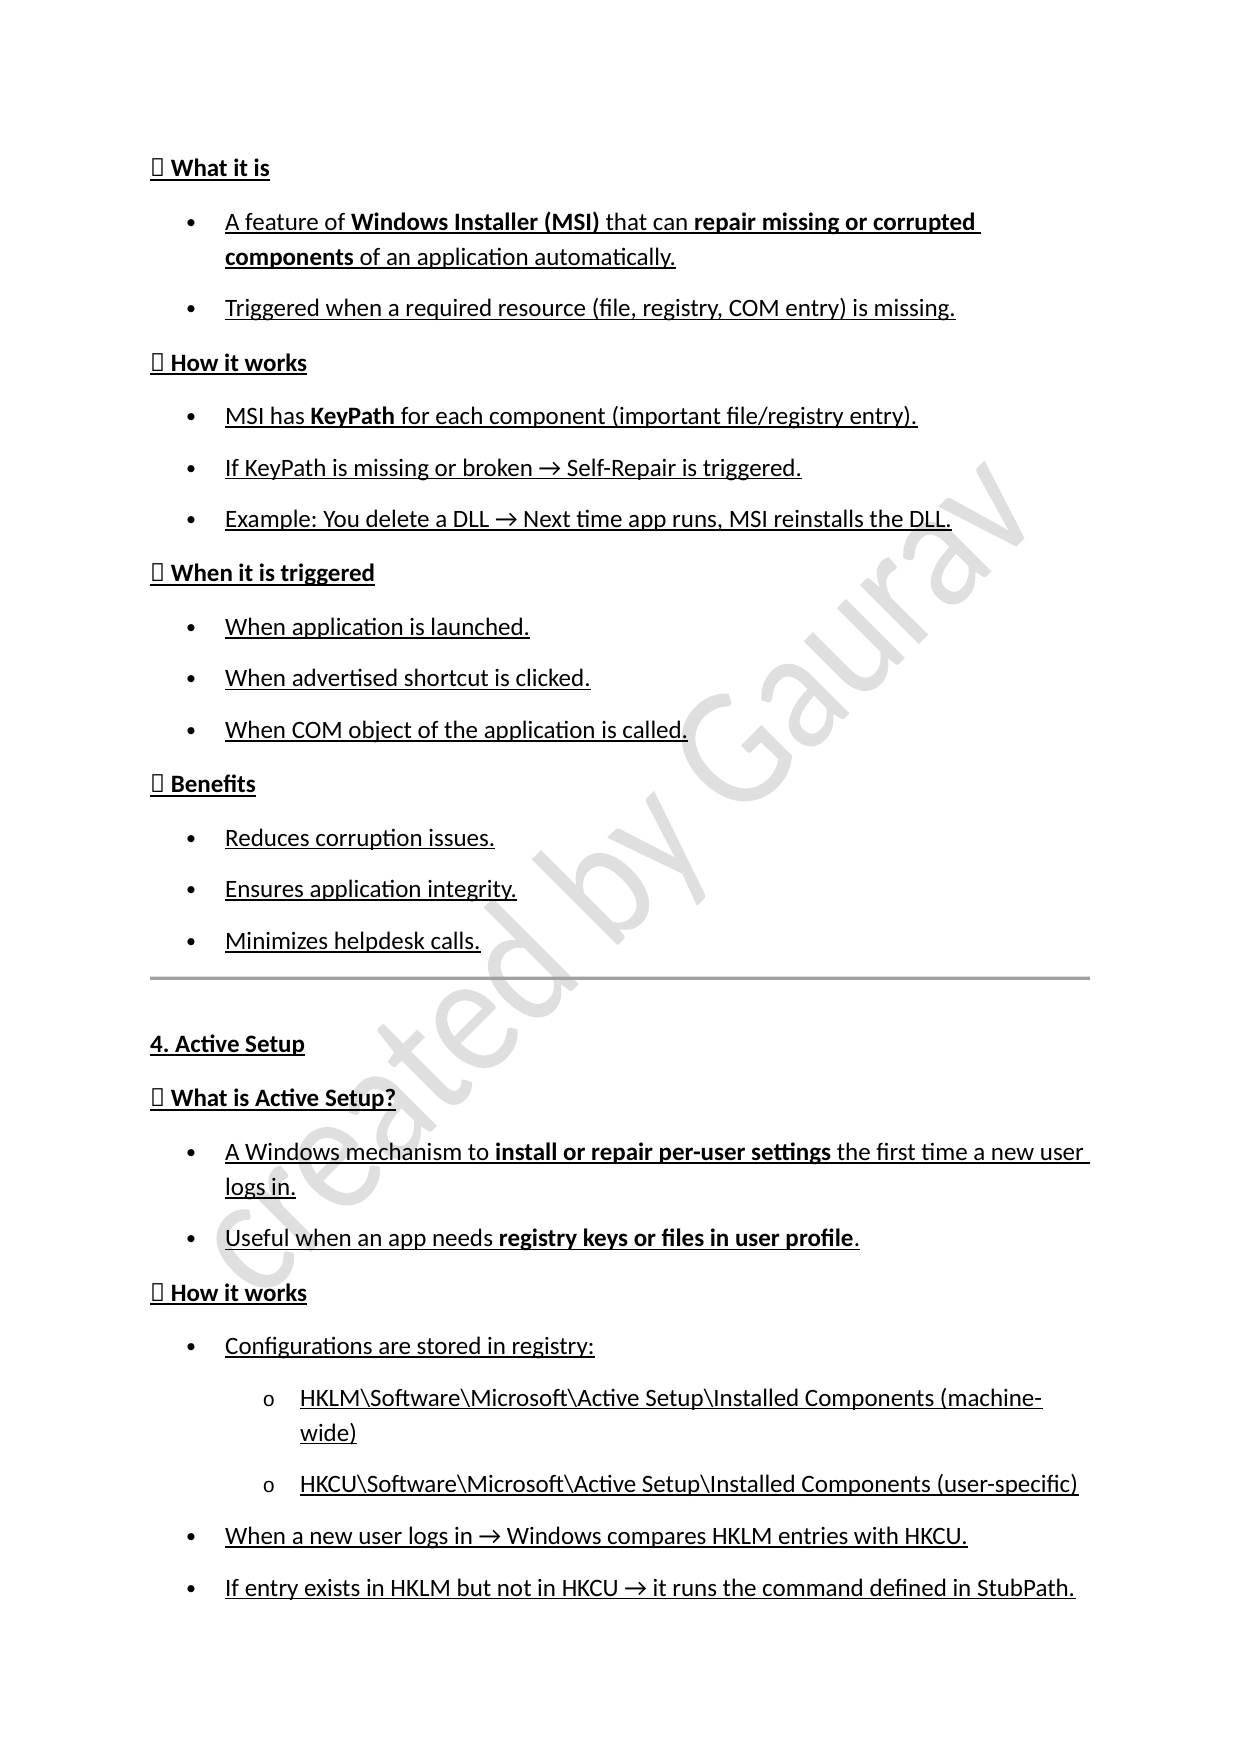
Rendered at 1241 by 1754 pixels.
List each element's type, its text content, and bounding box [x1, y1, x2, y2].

list Ensures application integrity. [187, 873, 1090, 904]
text 4. Active Setup [150, 1028, 1090, 1059]
text 🔹 How it works [150, 1274, 1090, 1308]
list MSI has KeyPath for each component (important file/registry entry). [187, 400, 1090, 431]
list When application is launched. [187, 611, 1090, 641]
list A feature of Windows Installer (MSI) that can repair missing or corrupted components of an application automatically. [187, 206, 1090, 271]
text 🔹 What is Active Setup? [150, 1080, 1090, 1114]
list If KeyPath is missing or broken → Self-Repair is triggered. [187, 452, 1090, 482]
list When COM object of the application is called. [187, 714, 1090, 745]
list A Windows mechanism to install or repair per-user settings the first time a new user logs in. [187, 1136, 1090, 1201]
list Configurations are stored in registry: [187, 1330, 1090, 1361]
text 🔹 Benefits [150, 766, 1090, 800]
list Reduces corruption issues. [187, 822, 1090, 852]
list HKLM\Software\Microsoft\Active Setup\Installed Components (machine-wide) [262, 1382, 1090, 1447]
list Example: You delete a DLL → Next time app runs, MSI reinstalls the DLL. [187, 503, 1090, 534]
list When a new user logs in → Windows compares HKLM entries with HKCU. [187, 1520, 1090, 1551]
text 🔹 When it is triggered [150, 555, 1090, 589]
text 🔹 What it is [150, 150, 1090, 184]
list When advertised shortcut is clicked. [187, 662, 1090, 693]
list Useful when an app needs registry keys or files in user profile. [187, 1222, 1090, 1253]
list HKCU\Software\Microsoft\Active Setup\Installed Components (user-specific) [262, 1468, 1090, 1499]
text 🔹 How it works [150, 344, 1090, 378]
list Triggered when a required resource (file, registry, COM entry) is missing. [187, 292, 1090, 323]
list Minimizes helpdesk calls. [187, 925, 1090, 956]
list If entry exists in HKLM but not in HKCU → it runs the command defined in StubPath. [187, 1572, 1090, 1602]
